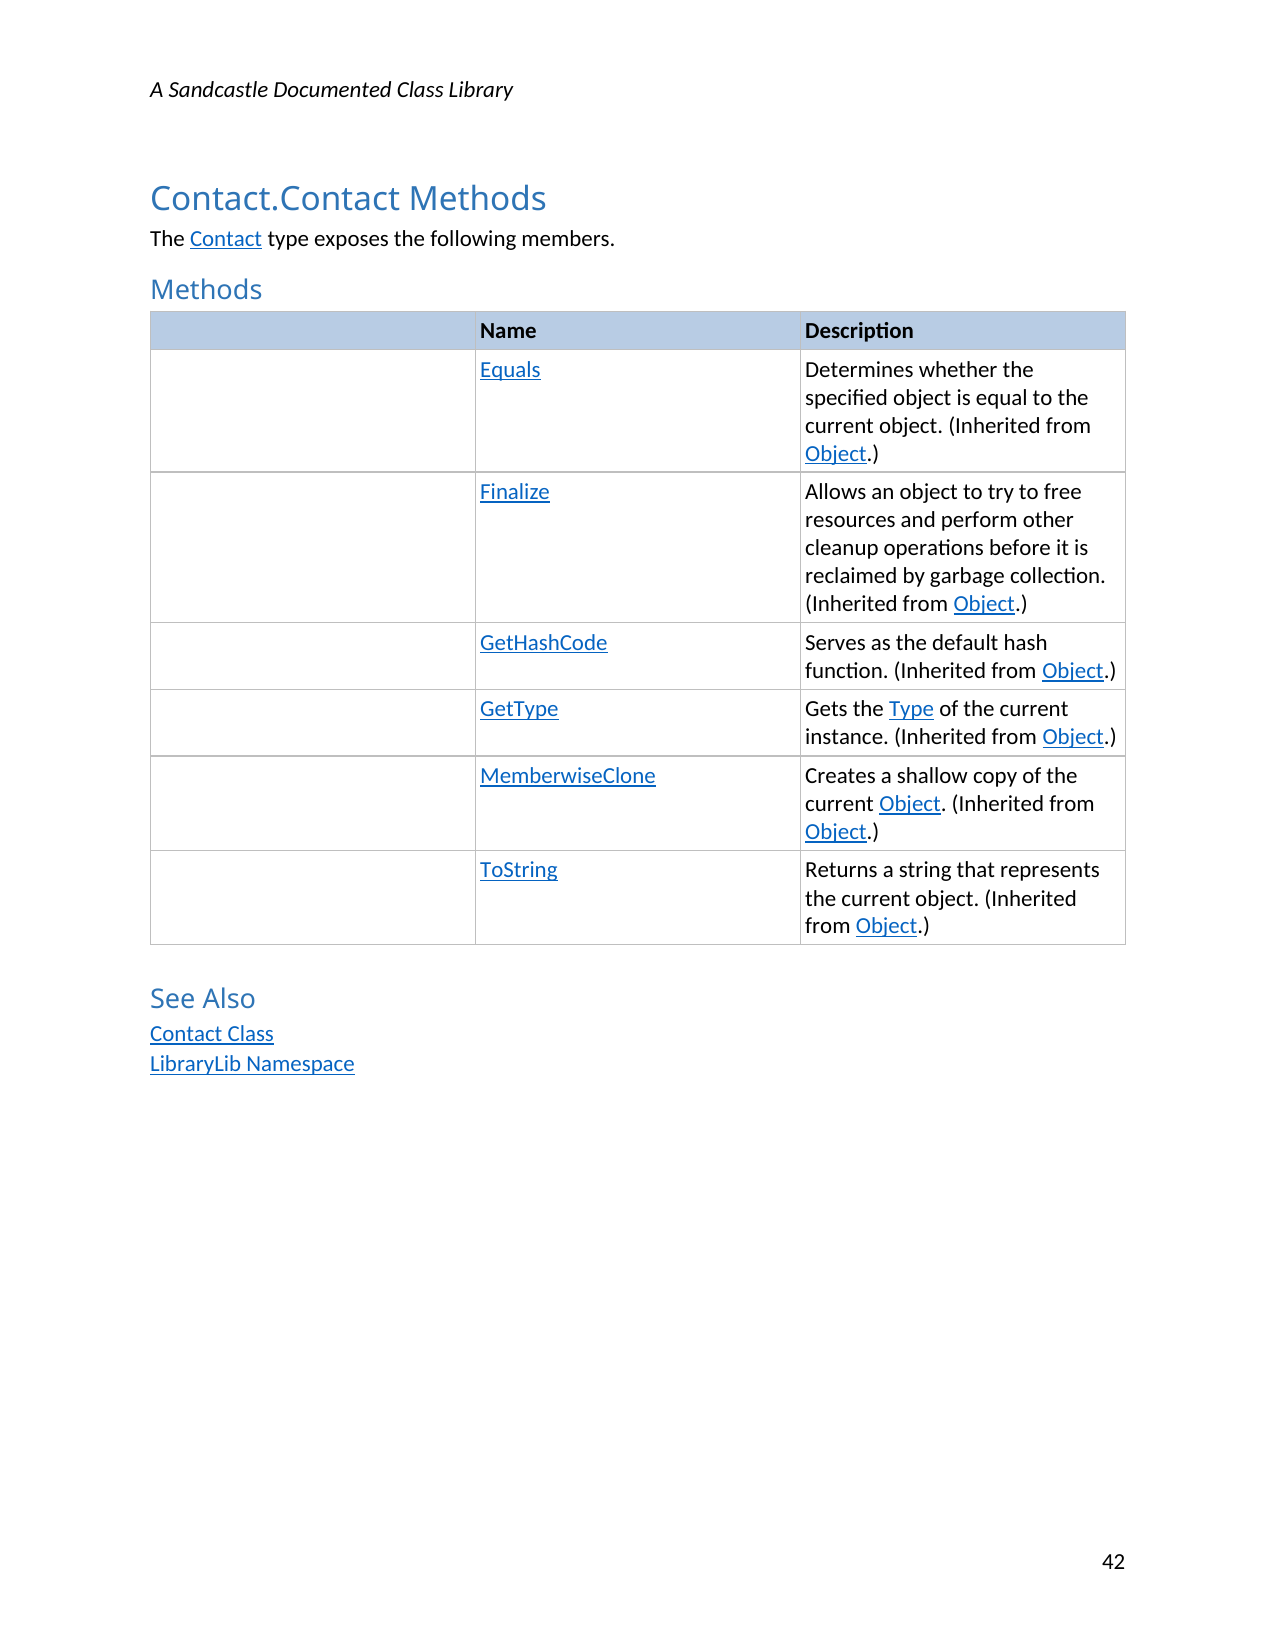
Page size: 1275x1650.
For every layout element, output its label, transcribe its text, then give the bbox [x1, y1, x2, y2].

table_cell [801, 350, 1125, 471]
text Contact Class [150, 1019, 1125, 1047]
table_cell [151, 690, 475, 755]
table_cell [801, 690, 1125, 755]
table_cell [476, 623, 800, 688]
subtitle Contact.Contact Methods [150, 175, 1125, 220]
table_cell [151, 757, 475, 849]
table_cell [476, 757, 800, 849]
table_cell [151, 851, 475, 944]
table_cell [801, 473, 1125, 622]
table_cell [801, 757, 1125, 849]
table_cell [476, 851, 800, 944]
text The Contact type exposes the following members. [150, 224, 1125, 252]
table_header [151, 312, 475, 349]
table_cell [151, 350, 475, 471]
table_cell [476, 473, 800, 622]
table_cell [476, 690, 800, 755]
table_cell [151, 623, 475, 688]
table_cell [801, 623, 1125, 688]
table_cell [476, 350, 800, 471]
subtitle Methods [150, 271, 1125, 308]
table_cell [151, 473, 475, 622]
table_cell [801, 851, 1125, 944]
subtitle See Also [150, 979, 1125, 1016]
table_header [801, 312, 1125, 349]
text LibraryLib Namespace [150, 1049, 1125, 1078]
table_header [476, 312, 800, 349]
